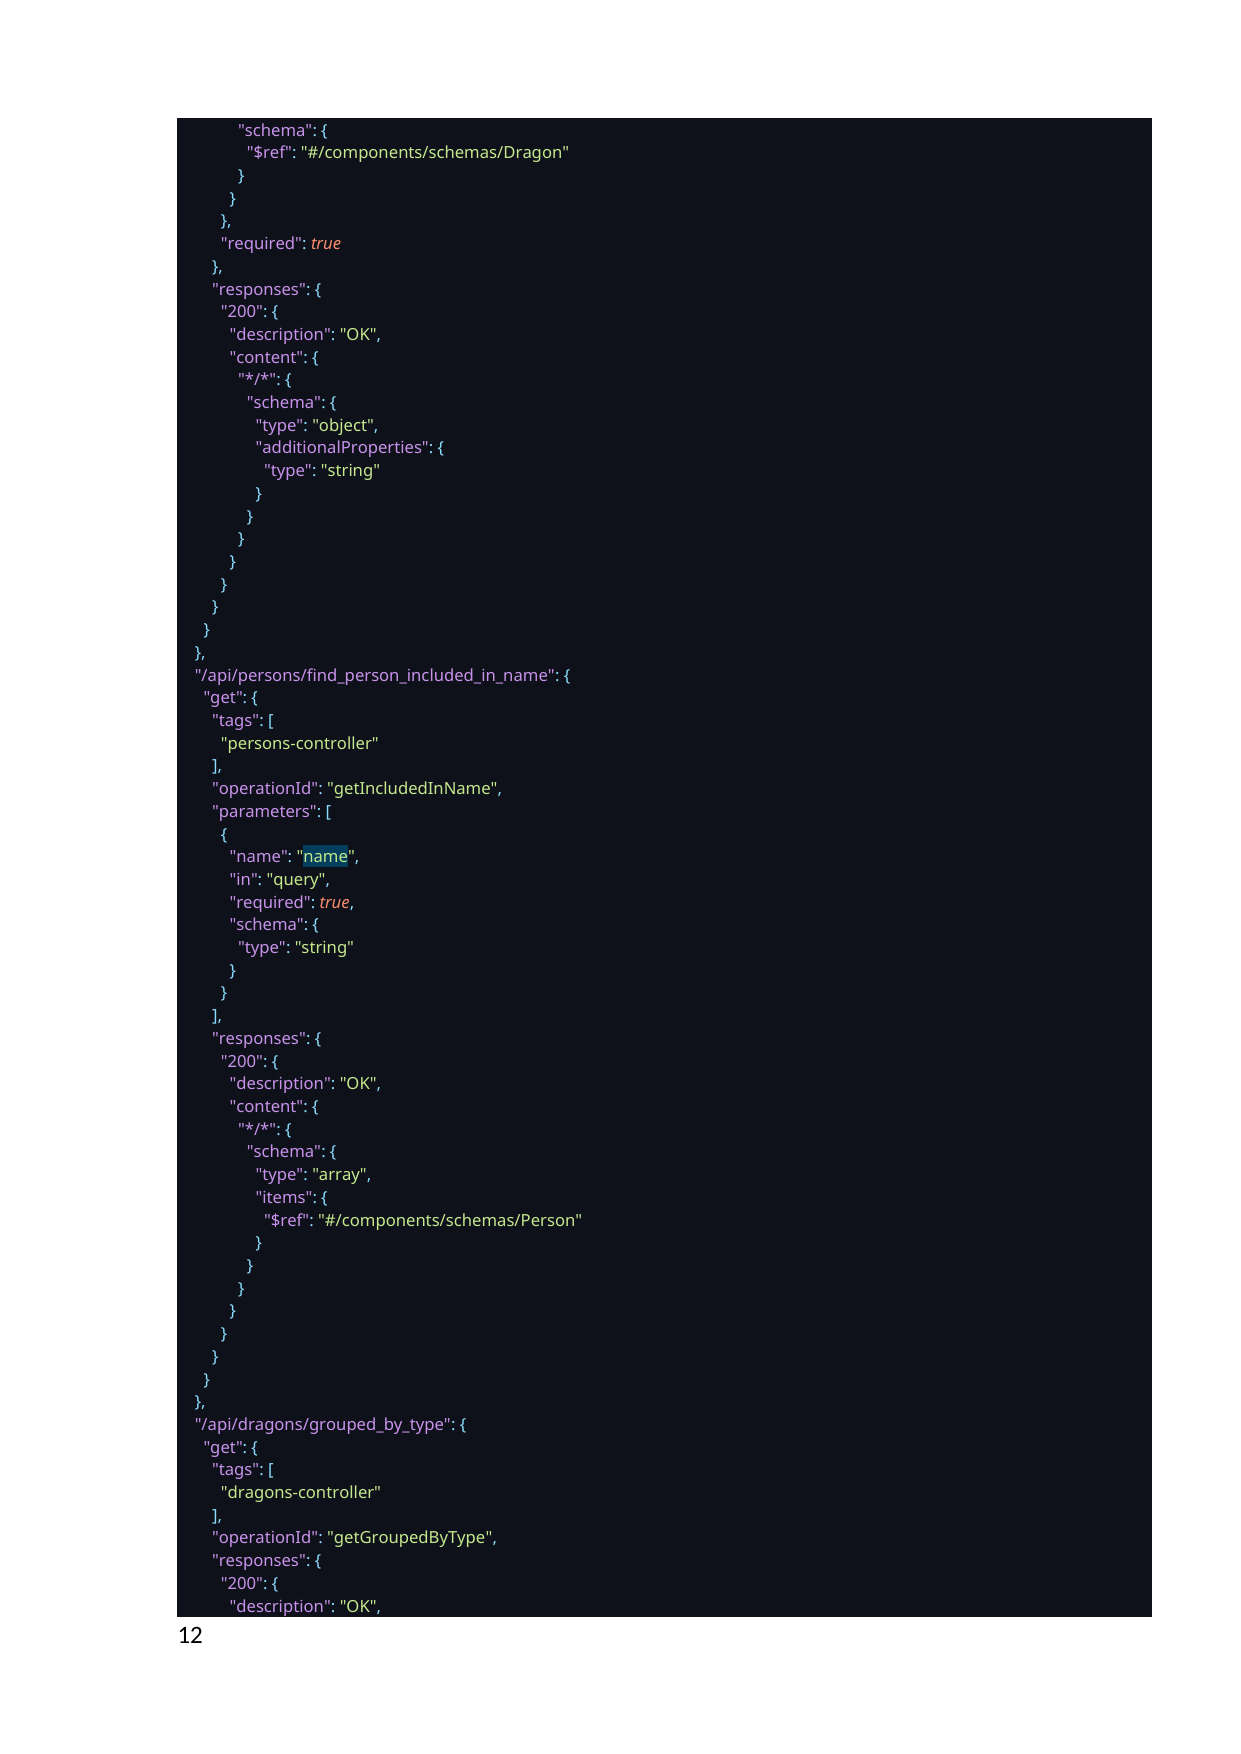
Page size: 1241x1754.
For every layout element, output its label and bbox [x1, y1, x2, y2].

text [177, 118, 1152, 1617]
